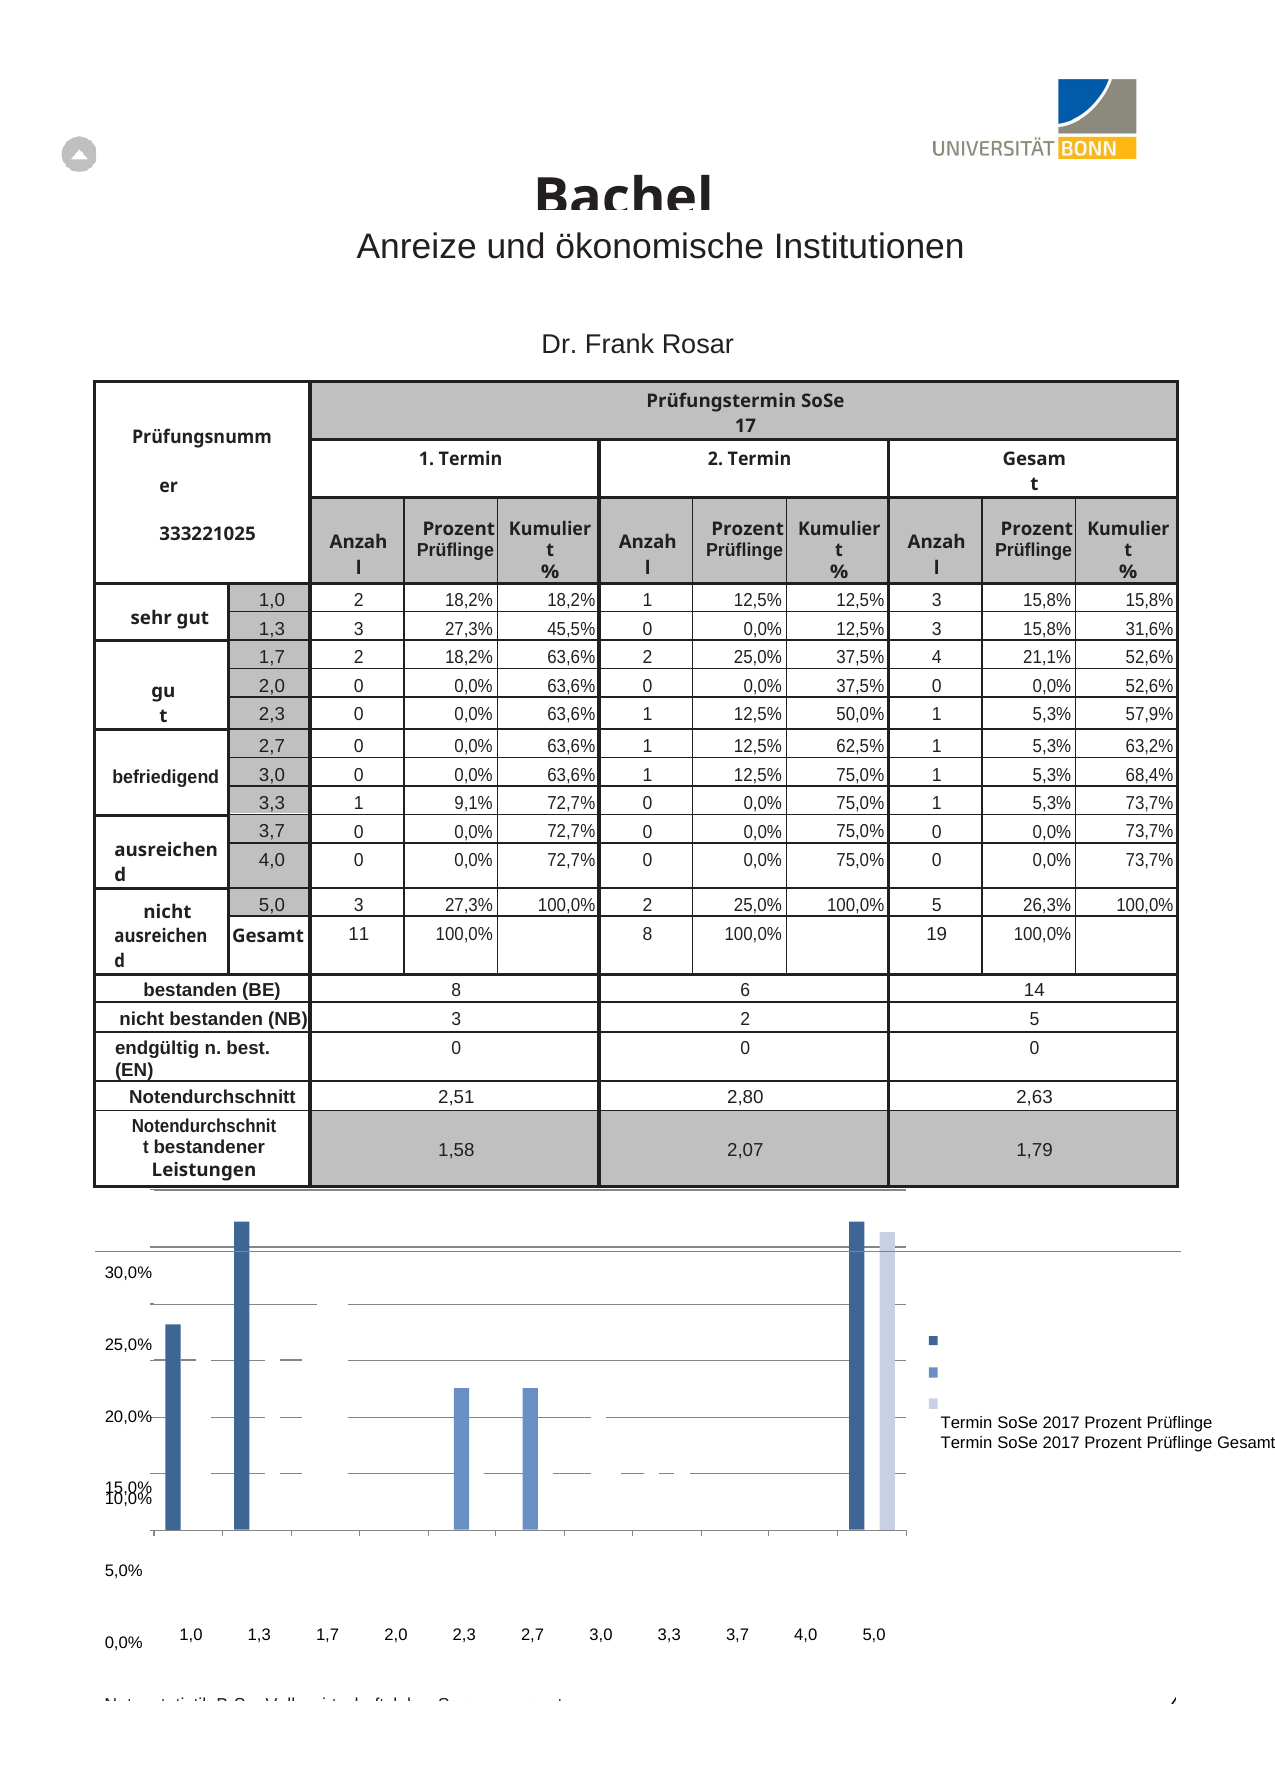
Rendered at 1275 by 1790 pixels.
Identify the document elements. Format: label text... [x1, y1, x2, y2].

table_cell 0,0% [693, 815, 786, 842]
table_cell 0,0% [983, 844, 1075, 887]
table_cell 1 [890, 787, 981, 813]
table_cell 5,3% [983, 787, 1075, 813]
table_cell 1 [601, 698, 692, 728]
table_cell 0,0% [693, 787, 786, 813]
table_cell 75,0% [787, 758, 887, 785]
table_cell 12,5% [787, 612, 887, 639]
table_cell 6 [601, 976, 887, 1001]
table_cell 1 [601, 585, 692, 611]
table_cell 72,7% [498, 844, 597, 887]
table_cell 12,5% [693, 758, 786, 785]
table_cell 0,0% [693, 844, 786, 887]
table_cell 0 [312, 669, 403, 696]
table_cell 18,2% [498, 585, 597, 611]
table_cell 4 [890, 641, 981, 668]
table_cell 3,7 [230, 815, 308, 842]
table_cell 3 [312, 1003, 597, 1031]
table_cell 0 [601, 844, 692, 887]
table_cell 63,6% [498, 641, 597, 668]
table_cell 18,2% [405, 585, 497, 611]
table_cell [498, 917, 597, 972]
table_cell 0 [312, 844, 403, 887]
table_cell Anzahl [601, 499, 692, 582]
table_cell 15,8% [1076, 585, 1176, 611]
picture [933, 79, 1137, 159]
table_cell 1 [890, 698, 981, 728]
table_cell Gesamt [230, 917, 308, 972]
table_cell 73,7% [1076, 844, 1176, 887]
table_cell 5 [890, 889, 981, 915]
table_cell 2 [601, 889, 692, 915]
table_cell 3 [890, 612, 981, 639]
table_cell Notendurchschnitt bestandener Leistungen [96, 1111, 308, 1185]
table_cell 0,0% [693, 669, 786, 696]
table_cell 0,0% [405, 669, 497, 696]
table_header Prüfungstermin SoSe 17 [312, 383, 1176, 438]
subtitle Anreize und ökonomische Institutionen [356, 226, 1194, 266]
table_cell 2,0 [230, 669, 308, 696]
table_cell 0 [601, 612, 692, 639]
table_cell 19 [890, 917, 981, 972]
table_cell 72,7% [498, 787, 597, 813]
table_cell 75,0% [787, 815, 887, 842]
table_cell 2,51 [312, 1082, 597, 1110]
table_cell Notendurchschnitt [96, 1082, 308, 1110]
table_cell 1 [312, 787, 403, 813]
table_cell 100,0% [983, 917, 1075, 972]
table_cell 27,3% [405, 612, 497, 639]
table_cell 75,0% [787, 844, 887, 887]
table_cell 0,0% [983, 669, 1075, 696]
picture [61, 136, 97, 172]
table_cell 0,0% [983, 815, 1075, 842]
table_cell 0 [312, 730, 403, 757]
table_cell 0 [312, 698, 403, 728]
table_cell 0,0% [405, 815, 497, 842]
table_cell 12,5% [787, 585, 887, 611]
table_cell 0,0% [405, 698, 497, 728]
table_cell 2,07 [601, 1111, 887, 1185]
table_cell 52,6% [1076, 641, 1176, 668]
table_cell 4,0 [230, 844, 308, 887]
table_cell 0,0% [405, 758, 497, 785]
table_cell 100,0% [498, 889, 597, 915]
table_cell 0 [312, 815, 403, 842]
table_cell 15,8% [983, 612, 1075, 639]
table_cell 2,80 [601, 1082, 887, 1110]
table_cell 52,6% [1076, 669, 1176, 696]
table_cell 2,3 [230, 698, 308, 728]
table_cell 26,3% [983, 889, 1075, 915]
table_header Prüfungsnummer 333221025 [96, 383, 308, 582]
table_cell 1 [890, 730, 981, 757]
table_cell Kumuliert % [1076, 499, 1176, 582]
table_cell gut [96, 642, 227, 728]
text Dr. Frank Rosar [432, 328, 843, 359]
table_cell 21,1% [983, 641, 1075, 668]
table_cell 8 [312, 976, 597, 1001]
table_cell Prozent Prüflinge [983, 499, 1075, 582]
table_cell 5,0 [230, 889, 308, 915]
table_cell 37,5% [787, 669, 887, 696]
table_cell 3 [312, 612, 403, 639]
table_cell 0,0% [405, 844, 497, 887]
table_cell 9,1% [405, 787, 497, 813]
table_cell befriedigend [96, 731, 227, 813]
table_cell 100,0% [787, 889, 887, 915]
table_cell 63,6% [498, 758, 597, 785]
table_cell 11 [312, 917, 403, 972]
table_cell Gesamt [890, 441, 1176, 496]
table_cell 0,0% [405, 730, 497, 757]
table_cell 63,6% [498, 698, 597, 728]
table_cell 3 [890, 585, 981, 611]
table_cell 8 [601, 917, 692, 972]
table_cell 5,3% [983, 758, 1075, 785]
table_cell 12,5% [693, 698, 786, 728]
table_cell 0 [601, 669, 692, 696]
table_cell ausreichend [96, 817, 227, 887]
table_cell 0 [890, 815, 981, 842]
table_cell 73,7% [1076, 815, 1176, 842]
table_cell 5,3% [983, 730, 1075, 757]
table_cell 12,5% [693, 730, 786, 757]
table_cell [787, 917, 887, 972]
table_cell 57,9% [1076, 698, 1176, 728]
table_cell bestanden (BE) [96, 976, 308, 1001]
table_cell 37,5% [787, 641, 887, 668]
table_cell 2,7 [230, 730, 308, 757]
table_cell 18,2% [405, 641, 497, 668]
table_cell 25,0% [693, 641, 786, 668]
table_cell 2 [312, 585, 403, 611]
table_cell nicht ausreichend [96, 890, 227, 972]
table_cell sehr gut [96, 585, 227, 639]
table_cell Prozent Prüflinge [405, 499, 497, 582]
table_cell 2 [601, 641, 692, 668]
table_cell 1 [890, 758, 981, 785]
table_cell 25,0% [693, 889, 786, 915]
table_cell 0 [601, 1033, 887, 1080]
table_cell 0 [890, 1033, 1176, 1080]
table_cell 0 [890, 844, 981, 887]
table_cell 100,0% [1076, 889, 1176, 915]
table_cell Anzahl [312, 499, 403, 582]
table_cell 2 [312, 641, 403, 668]
table_cell 2,63 [890, 1082, 1176, 1110]
table_cell 45,5% [498, 612, 597, 639]
table_cell 1,0 [230, 585, 308, 611]
table_cell 1,79 [890, 1111, 1176, 1185]
table_cell 100,0% [405, 917, 497, 972]
table_cell 2. Termin [601, 441, 887, 496]
table_cell endgültig n. best. (EN) [96, 1033, 308, 1080]
table_cell 14 [890, 976, 1176, 1001]
table_cell 100,0% [693, 917, 786, 972]
table_cell 50,0% [787, 698, 887, 728]
table_cell 1. Termin [312, 441, 597, 496]
table_cell Kumuliert % [498, 499, 597, 582]
table_cell 0 [312, 1033, 597, 1080]
table_cell 62,5% [787, 730, 887, 757]
table_cell 15,8% [983, 585, 1075, 611]
table_cell 0 [601, 815, 692, 842]
table_cell 3,3 [230, 787, 308, 813]
table_cell 27,3% [405, 889, 497, 915]
table_cell 2 [601, 1003, 887, 1031]
table_cell 1,58 [312, 1111, 597, 1185]
table_cell 1 [601, 758, 692, 785]
table_cell 5 [890, 1003, 1176, 1031]
table_cell [1076, 917, 1176, 972]
table_cell Anzahl [890, 499, 981, 582]
table_cell Kumuliert % [787, 499, 887, 582]
table_cell 5,3% [983, 698, 1075, 728]
table_cell 73,7% [1076, 787, 1176, 813]
table_cell 31,6% [1076, 612, 1176, 639]
table_cell 0 [890, 669, 981, 696]
table_cell 12,5% [693, 585, 786, 611]
table_cell nicht bestanden (NB) [96, 1003, 308, 1031]
table_cell 0 [312, 758, 403, 785]
table_cell 75,0% [787, 787, 887, 813]
table_cell 63,6% [498, 669, 597, 696]
table_cell 68,4% [1076, 758, 1176, 785]
table_cell 3 [312, 889, 403, 915]
table_cell 63,2% [1076, 730, 1176, 757]
table_cell 72,7% [498, 815, 597, 842]
table_cell 63,6% [498, 730, 597, 757]
table_cell Prozent Prüflinge [693, 499, 786, 582]
table_cell 1 [601, 730, 692, 757]
table_cell 0,0% [693, 612, 786, 639]
table_cell 1,3 [230, 612, 308, 639]
table_cell 1,7 [230, 641, 308, 668]
table_cell 0 [601, 787, 692, 813]
table_cell 3,0 [230, 758, 308, 785]
